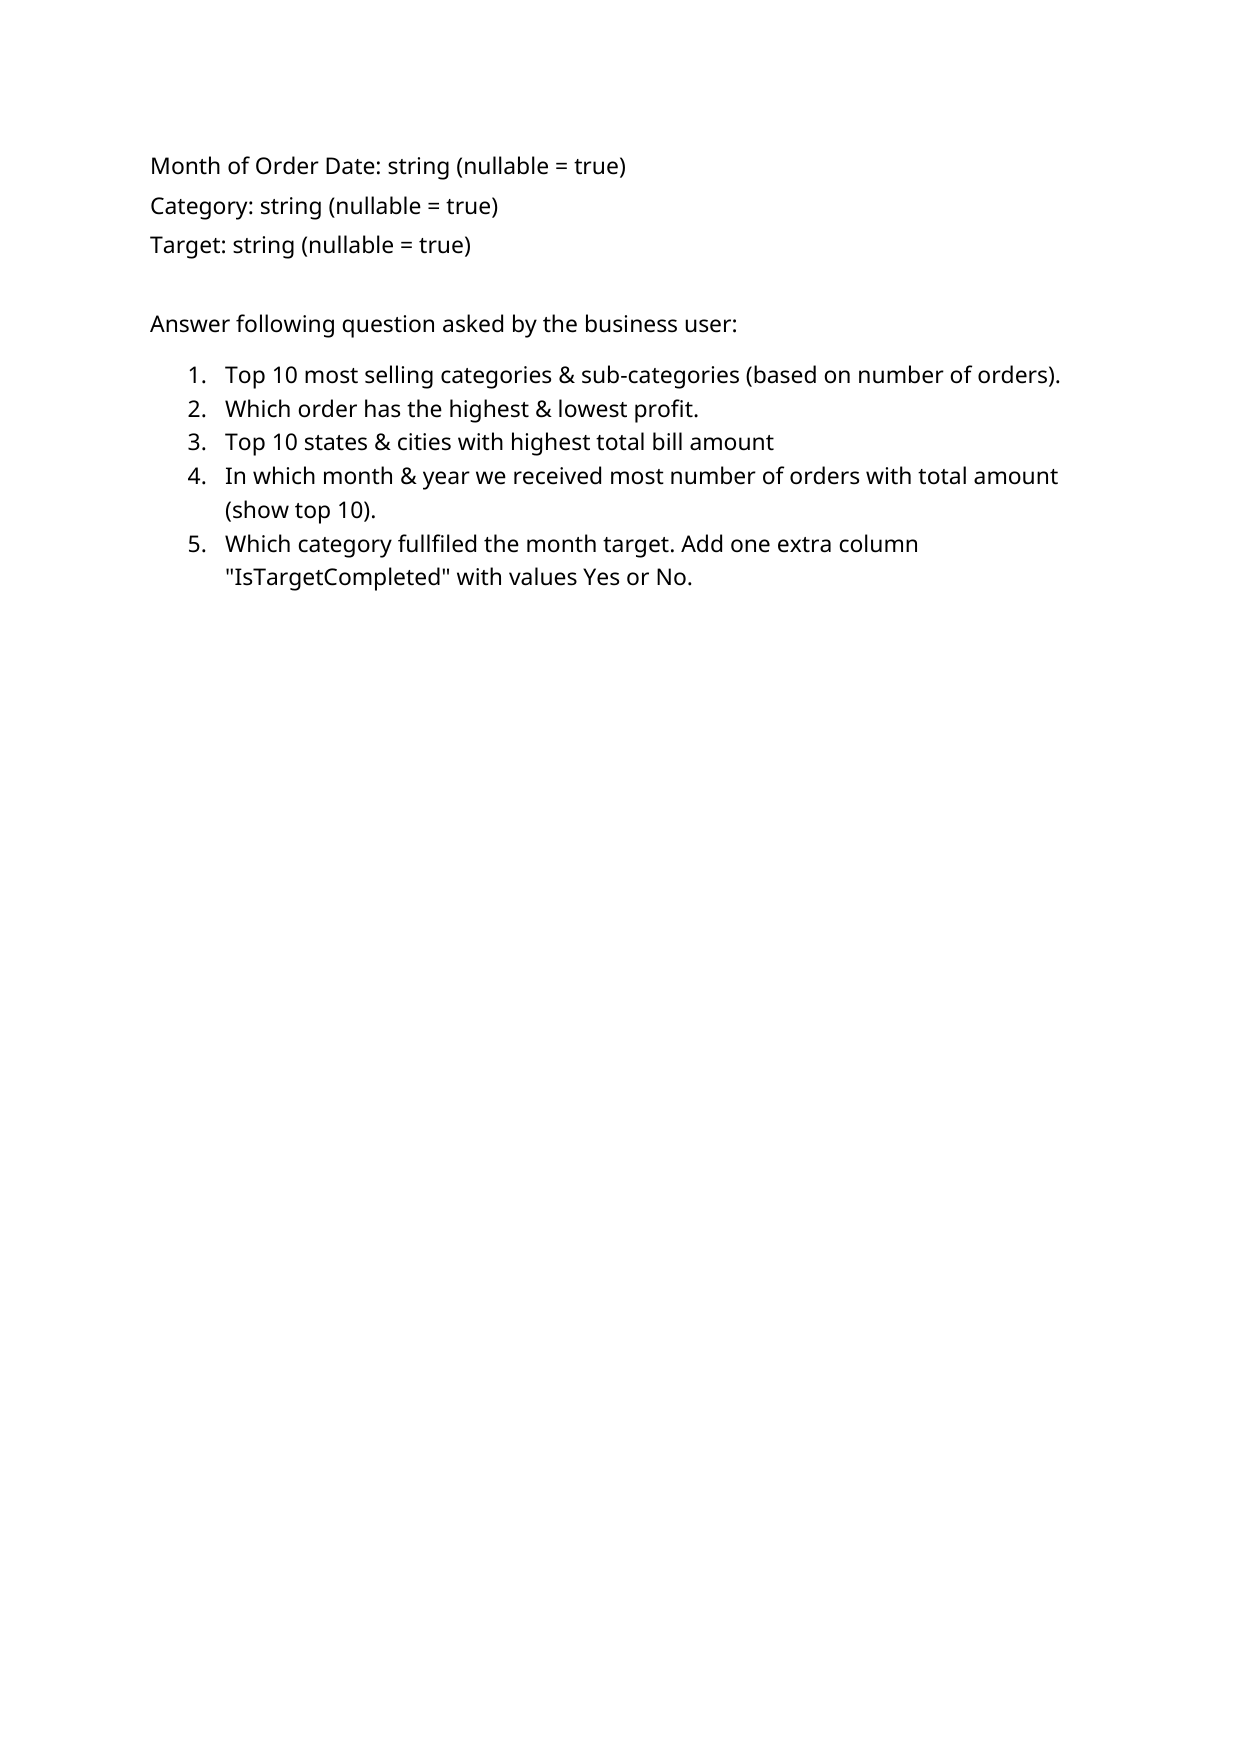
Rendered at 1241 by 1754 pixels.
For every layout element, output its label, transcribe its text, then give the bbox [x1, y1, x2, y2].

text Month of Order Date: string (nullable = true) [150, 150, 1090, 181]
list Which category fullfiled the month target. Add one extra column "IsTargetCompleted" with values Yes or No. [187, 527, 1090, 592]
list In which month & year we received most number of orders with total amount (show top 10). [187, 460, 1090, 525]
list Top 10 states & cities with highest total bill amount [187, 426, 1090, 457]
text Category: string (nullable = true) [150, 189, 1090, 221]
list Top 10 most selling categories & sub-categories (based on number of orders). [187, 359, 1090, 390]
text Answer following question asked by the business user: [150, 308, 1090, 339]
text Target: string (nullable = true) [150, 229, 1090, 260]
list Which order has the highest & lowest profit. [187, 392, 1090, 424]
